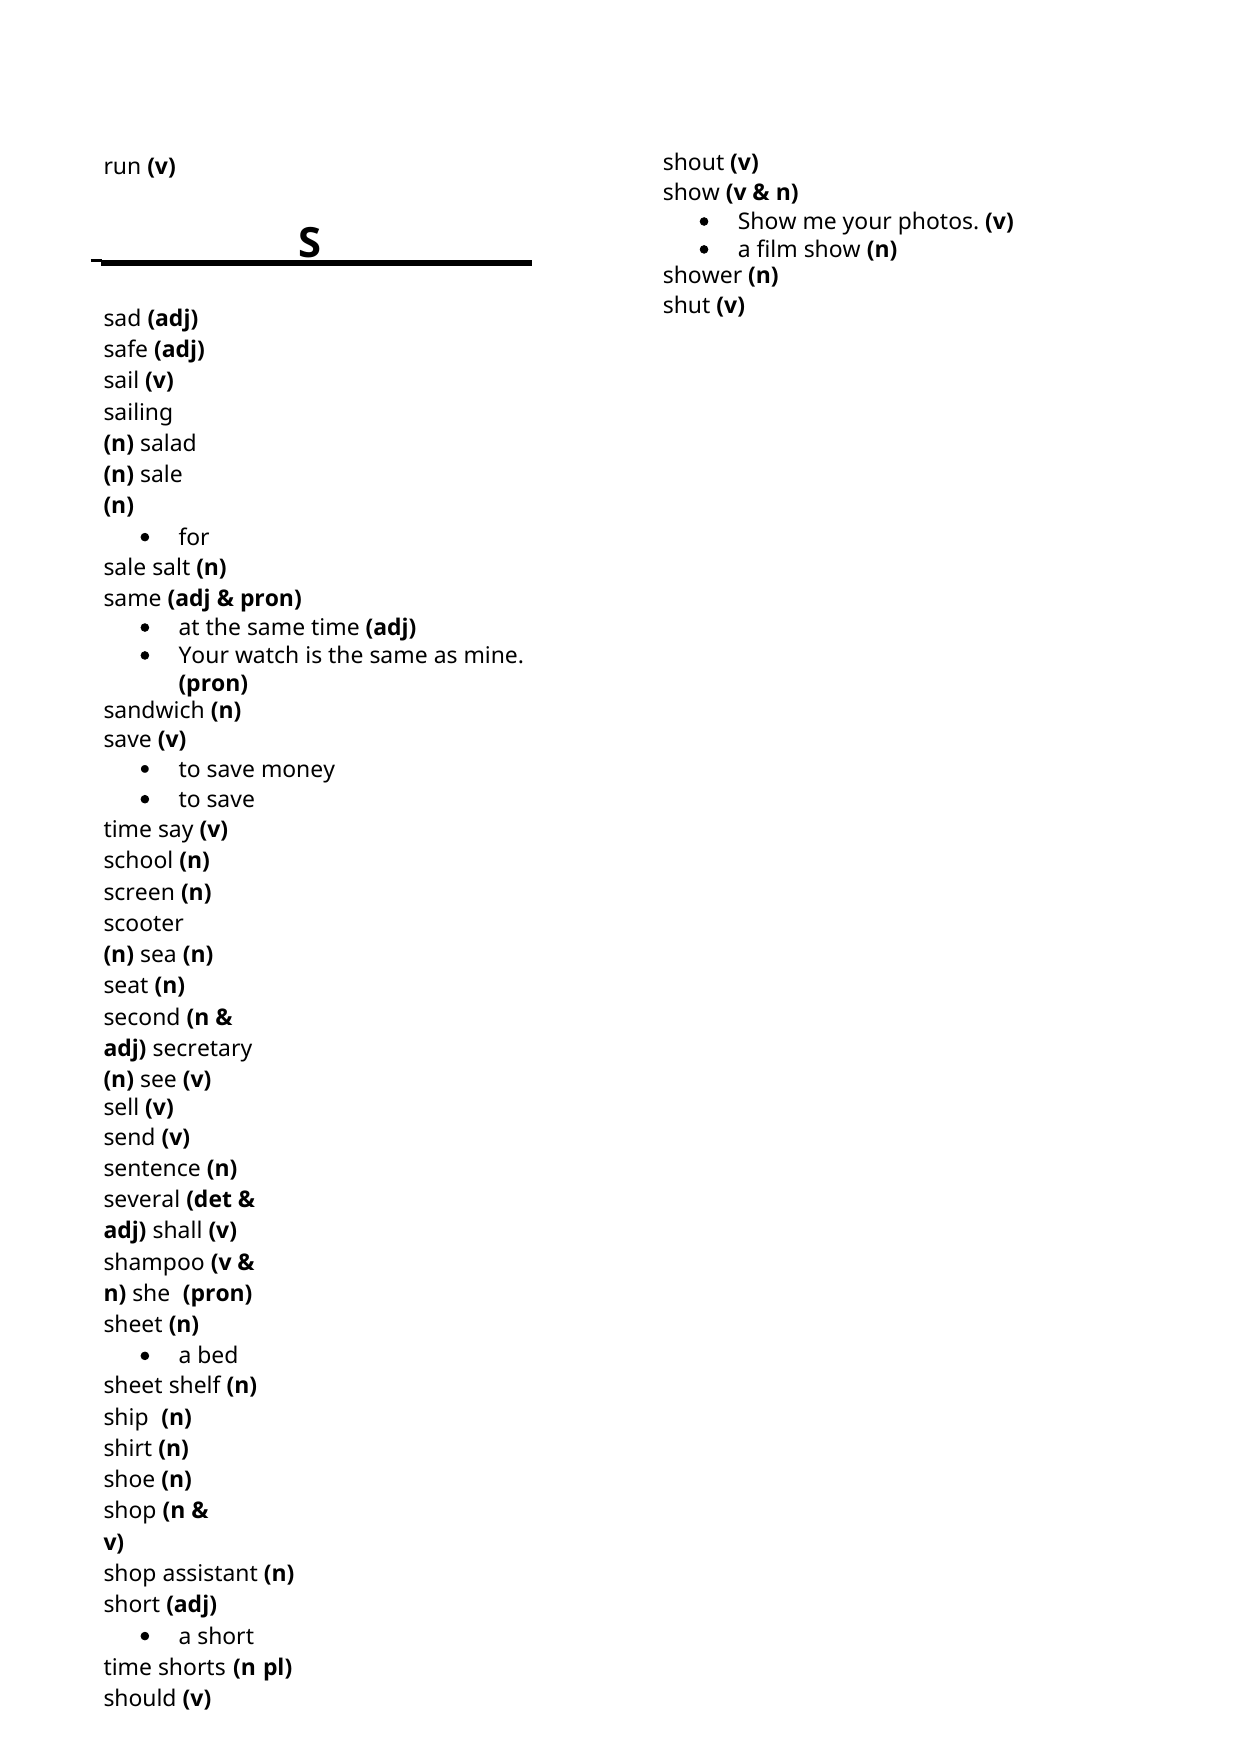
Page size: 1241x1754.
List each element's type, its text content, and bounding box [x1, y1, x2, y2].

text sandwich (n) [103, 697, 586, 723]
list a film show (n) [700, 235, 1213, 263]
list to save money [141, 754, 586, 783]
text sell (v) [103, 1094, 586, 1120]
list a short time shorts (n pl) should (v) [103, 1619, 298, 1713]
text shop assistant (n) [103, 1557, 586, 1588]
text shut (v) [663, 289, 1213, 321]
text school (n) screen (n) scooter (n) sea (n) seat (n) [103, 844, 216, 1000]
text second (n & adj) secretary (n) see (v) [103, 1000, 276, 1094]
text save (v) [103, 723, 586, 754]
list Show me your photos. (v) [700, 207, 1213, 235]
list Your watch is the same as mine. (pron) [141, 641, 586, 697]
text show (v & n) [663, 176, 1213, 207]
text same (adj & pron) [103, 582, 586, 613]
text send (v) [103, 1120, 586, 1152]
text sentence (n) several (det & adj) shall (v) [103, 1152, 297, 1245]
list to save time say (v) [103, 783, 302, 844]
list at the same time (adj) [141, 613, 586, 641]
text ship (n) shirt (n) shoe (n) shop (n & v) [103, 1401, 231, 1557]
list a bed sheet shelf (n) [103, 1339, 298, 1401]
text sad (adj) safe (adj) sail (v) sailing (n) salad (n) sale (n) [103, 302, 206, 520]
text run (v) [103, 150, 586, 181]
text shampoo (v & n) she (pron) sheet (n) [103, 1245, 275, 1339]
list for sale salt (n) [103, 521, 254, 582]
text shout (v) [663, 150, 1213, 176]
text short (adj) [103, 1588, 586, 1619]
text shower (n) [663, 263, 1213, 289]
subtitle S [91, 212, 586, 269]
